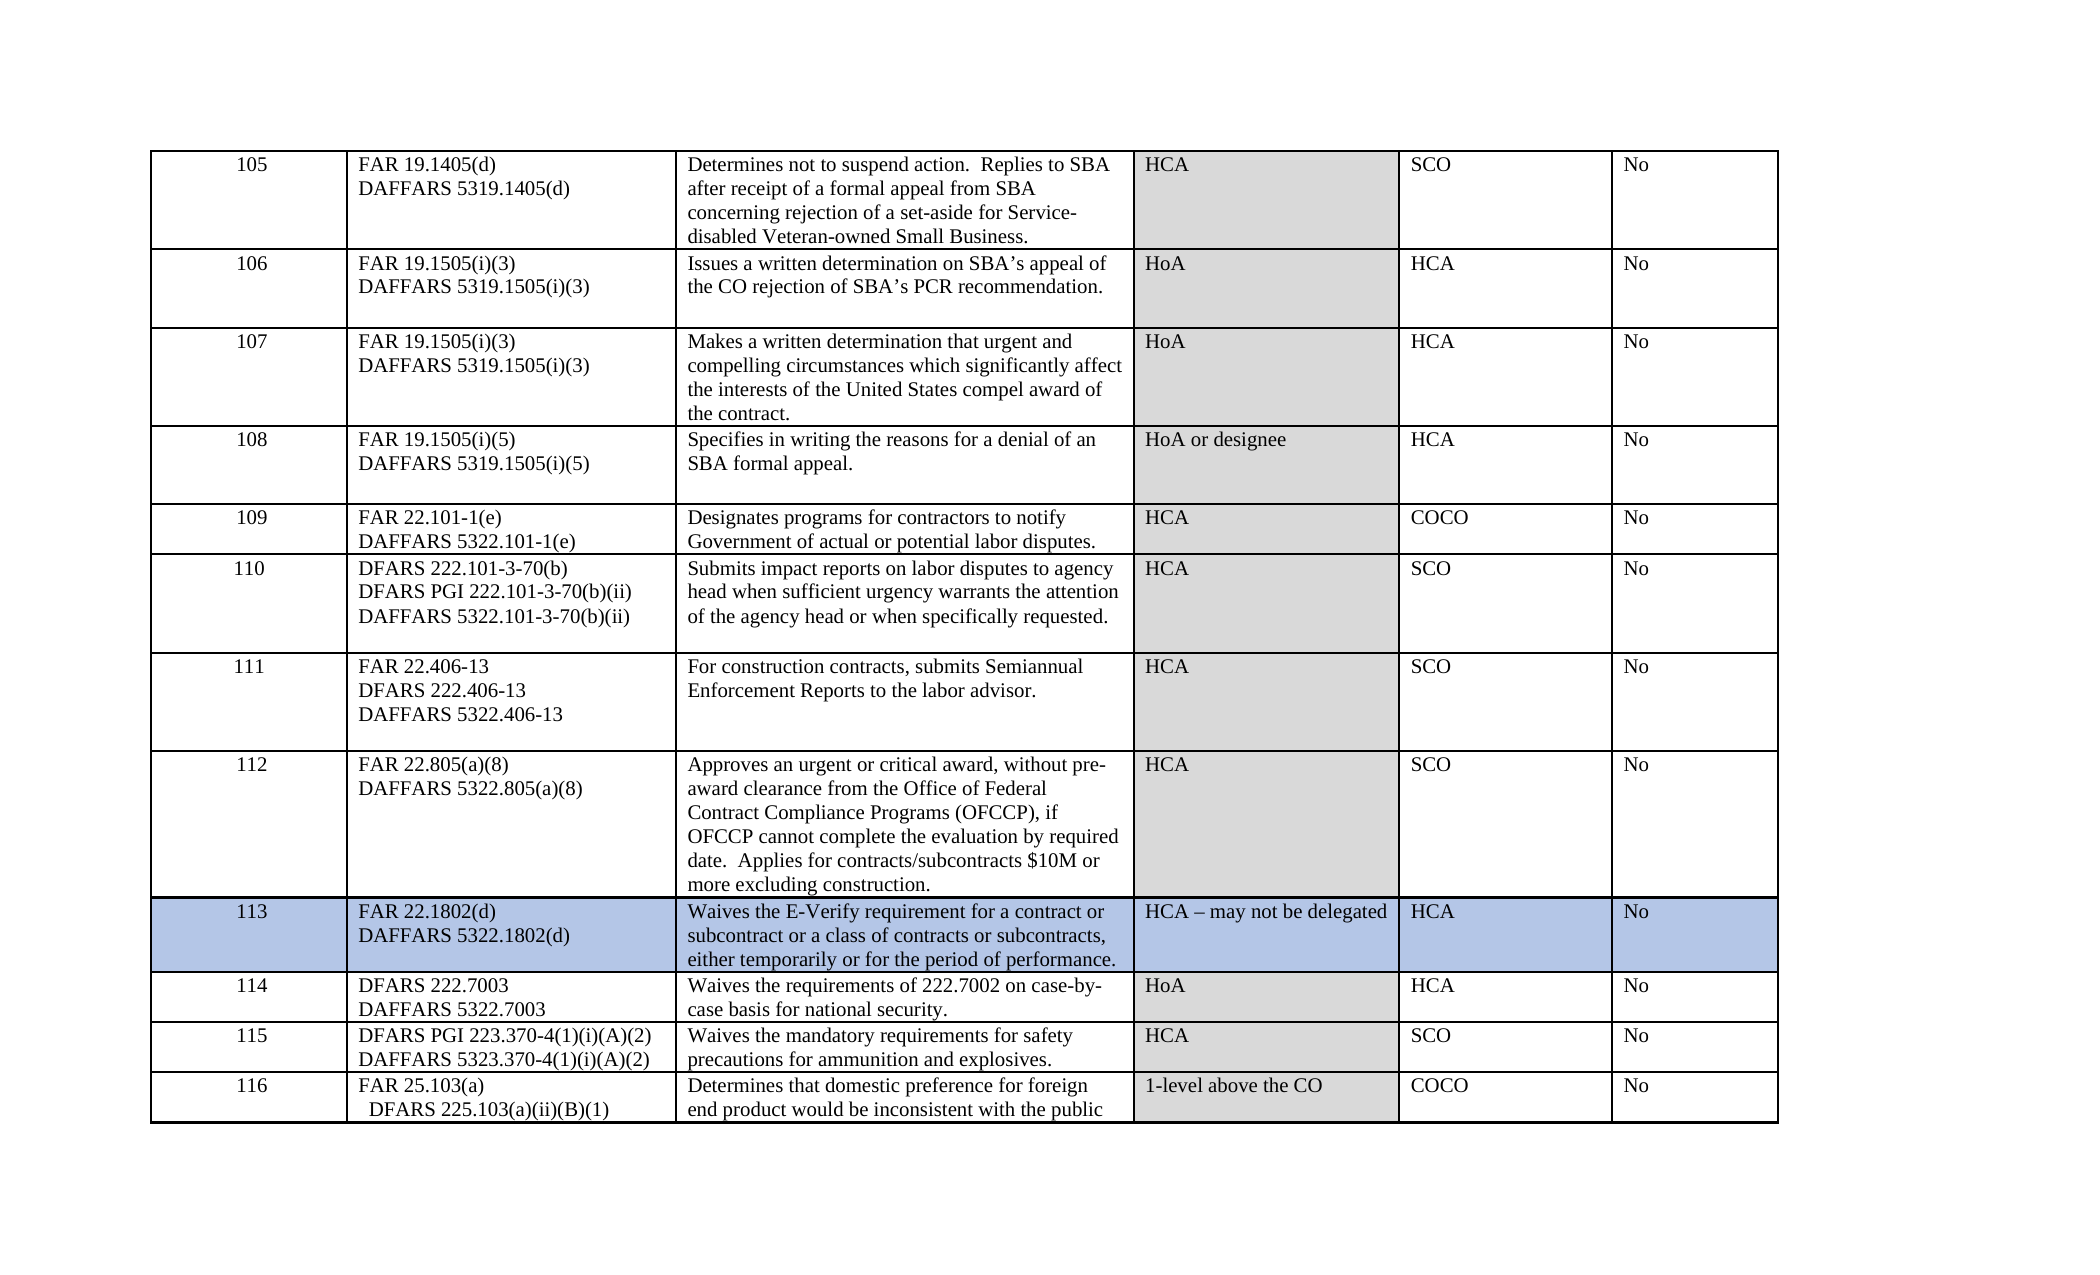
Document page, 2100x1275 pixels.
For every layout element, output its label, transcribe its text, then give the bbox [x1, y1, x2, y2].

table_cell HCA [1400, 250, 1611, 327]
table_cell HCA [1400, 899, 1611, 971]
table_cell HoA [1135, 973, 1398, 1021]
table_cell No [1613, 973, 1777, 1021]
table_cell 108 [152, 427, 346, 503]
table_cell DFARS PGI 223.370-4(1)(i)(A)(2) DAFFARS 5323.370-4(1)(i)(A)(2) [348, 1023, 675, 1071]
table_cell No [1613, 1073, 1777, 1121]
table_cell HCA [1400, 329, 1611, 425]
table_cell 115 [152, 1023, 346, 1071]
table_cell Waives the requirements of 222.7002 on case-by-case basis for national security. [677, 973, 1133, 1021]
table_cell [677, 1073, 1133, 1121]
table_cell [1135, 1073, 1398, 1121]
table_cell No [1613, 1023, 1777, 1071]
table_cell Specifies in writing the reasons for a denial of an SBA formal appeal. [677, 427, 1133, 503]
table_cell HCA [1135, 752, 1398, 896]
table_cell FAR 19.1505(i)(3) DAFFARS 5319.1505(i)(3) [348, 250, 675, 327]
table_cell 111 [152, 654, 346, 750]
table_cell Designates programs for contractors to notify Government of actual or potential labor disputes. [677, 505, 1133, 553]
table_cell No [1613, 152, 1777, 248]
table_cell Issues a written determination on SBA’s appeal of the CO rejection of SBA’s PCR recommendation. [677, 250, 1133, 327]
table_cell SCO [1400, 152, 1611, 248]
table_cell HoA or designee [1135, 427, 1398, 503]
table_cell HCA – may not be delegated [1135, 899, 1398, 971]
table_cell No [1613, 654, 1777, 750]
table_cell HCA [1135, 654, 1398, 750]
table_cell HCA [1400, 973, 1611, 1021]
table_cell No [1613, 505, 1777, 553]
table_cell 110 [152, 555, 346, 652]
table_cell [348, 1073, 675, 1121]
table_cell SCO [1400, 1023, 1611, 1071]
table_cell SCO [1400, 654, 1611, 750]
table_cell SCO [1400, 752, 1611, 896]
table_cell Approves an urgent or critical award, without pre-award clearance from the Office of Federal Contract Compliance Programs (OFCCP), if OFCCP cannot complete the evaluation by required date. Applies for contracts/subcontracts $10M or more excluding construction. [677, 752, 1133, 896]
table_cell HCA [1400, 427, 1611, 503]
table_cell No [1613, 752, 1777, 896]
table_cell 114 [152, 973, 346, 1021]
table_cell FAR 22.1802(d) DAFFARS 5322.1802(d) [348, 899, 675, 971]
table_cell 113 [152, 899, 346, 971]
table_cell HCA [1135, 1023, 1398, 1071]
table_cell Waives the mandatory requirements for safety precautions for ammunition and explosives. [677, 1023, 1133, 1071]
table_cell Submits impact reports on labor disputes to agency head when sufficient urgency warrants the attention of the agency head or when specifically requested. [677, 555, 1133, 652]
table_cell 105 [152, 152, 346, 248]
table_cell 107 [152, 329, 346, 425]
table_cell HCA [1135, 505, 1398, 553]
table_cell Waives the E-Verify requirement for a contract or subcontract or a class of contracts or subcontracts, either temporarily or for the period of performance. [677, 899, 1133, 971]
table_cell 112 [152, 752, 346, 896]
table_cell HoA [1135, 329, 1398, 425]
table_cell No [1613, 899, 1777, 971]
table_cell HCA [1135, 152, 1398, 248]
table_cell HCA [1135, 555, 1398, 652]
table_cell No [1613, 555, 1777, 652]
table_cell No [1613, 427, 1777, 503]
table_cell FAR 22.805(a)(8) DAFFARS 5322.805(a)(8) [348, 752, 675, 896]
table_cell COCO [1400, 505, 1611, 553]
table_cell No [1613, 329, 1777, 425]
table_cell No [1613, 250, 1777, 327]
table_cell SCO [1400, 555, 1611, 652]
table_cell Makes a written determination that urgent and compelling circumstances which significantly affect the interests of the United States compel award of the contract. [677, 329, 1133, 425]
table_cell FAR 19.1405(d) DAFFARS 5319.1405(d) [348, 152, 675, 248]
table_cell 116 [152, 1073, 346, 1121]
table_cell DFARS 222.7003 DAFFARS 5322.7003 [348, 973, 675, 1021]
table_cell For construction contracts, submits Semiannual Enforcement Reports to the labor advisor. [677, 654, 1133, 750]
table_cell COCO [1400, 1073, 1611, 1121]
table_cell DFARS 222.101-3-70(b) DFARS PGI 222.101-3-70(b)(ii) DAFFARS 5322.101-3-70(b)(ii) [348, 555, 675, 652]
table_cell FAR 19.1505(i)(5) DAFFARS 5319.1505(i)(5) [348, 427, 675, 503]
table_cell FAR 22.406-13 DFARS 222.406-13 DAFFARS 5322.406-13 [348, 654, 675, 750]
table_cell 106 [152, 250, 346, 327]
table_cell FAR 19.1505(i)(3) DAFFARS 5319.1505(i)(3) [348, 329, 675, 425]
table_cell FAR 22.101-1(e) DAFFARS 5322.101-1(e) [348, 505, 675, 553]
table_cell 109 [152, 505, 346, 553]
table_cell Determines not to suspend action. Replies to SBA after receipt of a formal appeal from SBA concerning rejection of a set-aside for Service-disabled Veteran-owned Small Business. [677, 152, 1133, 248]
table_cell HoA [1135, 250, 1398, 327]
